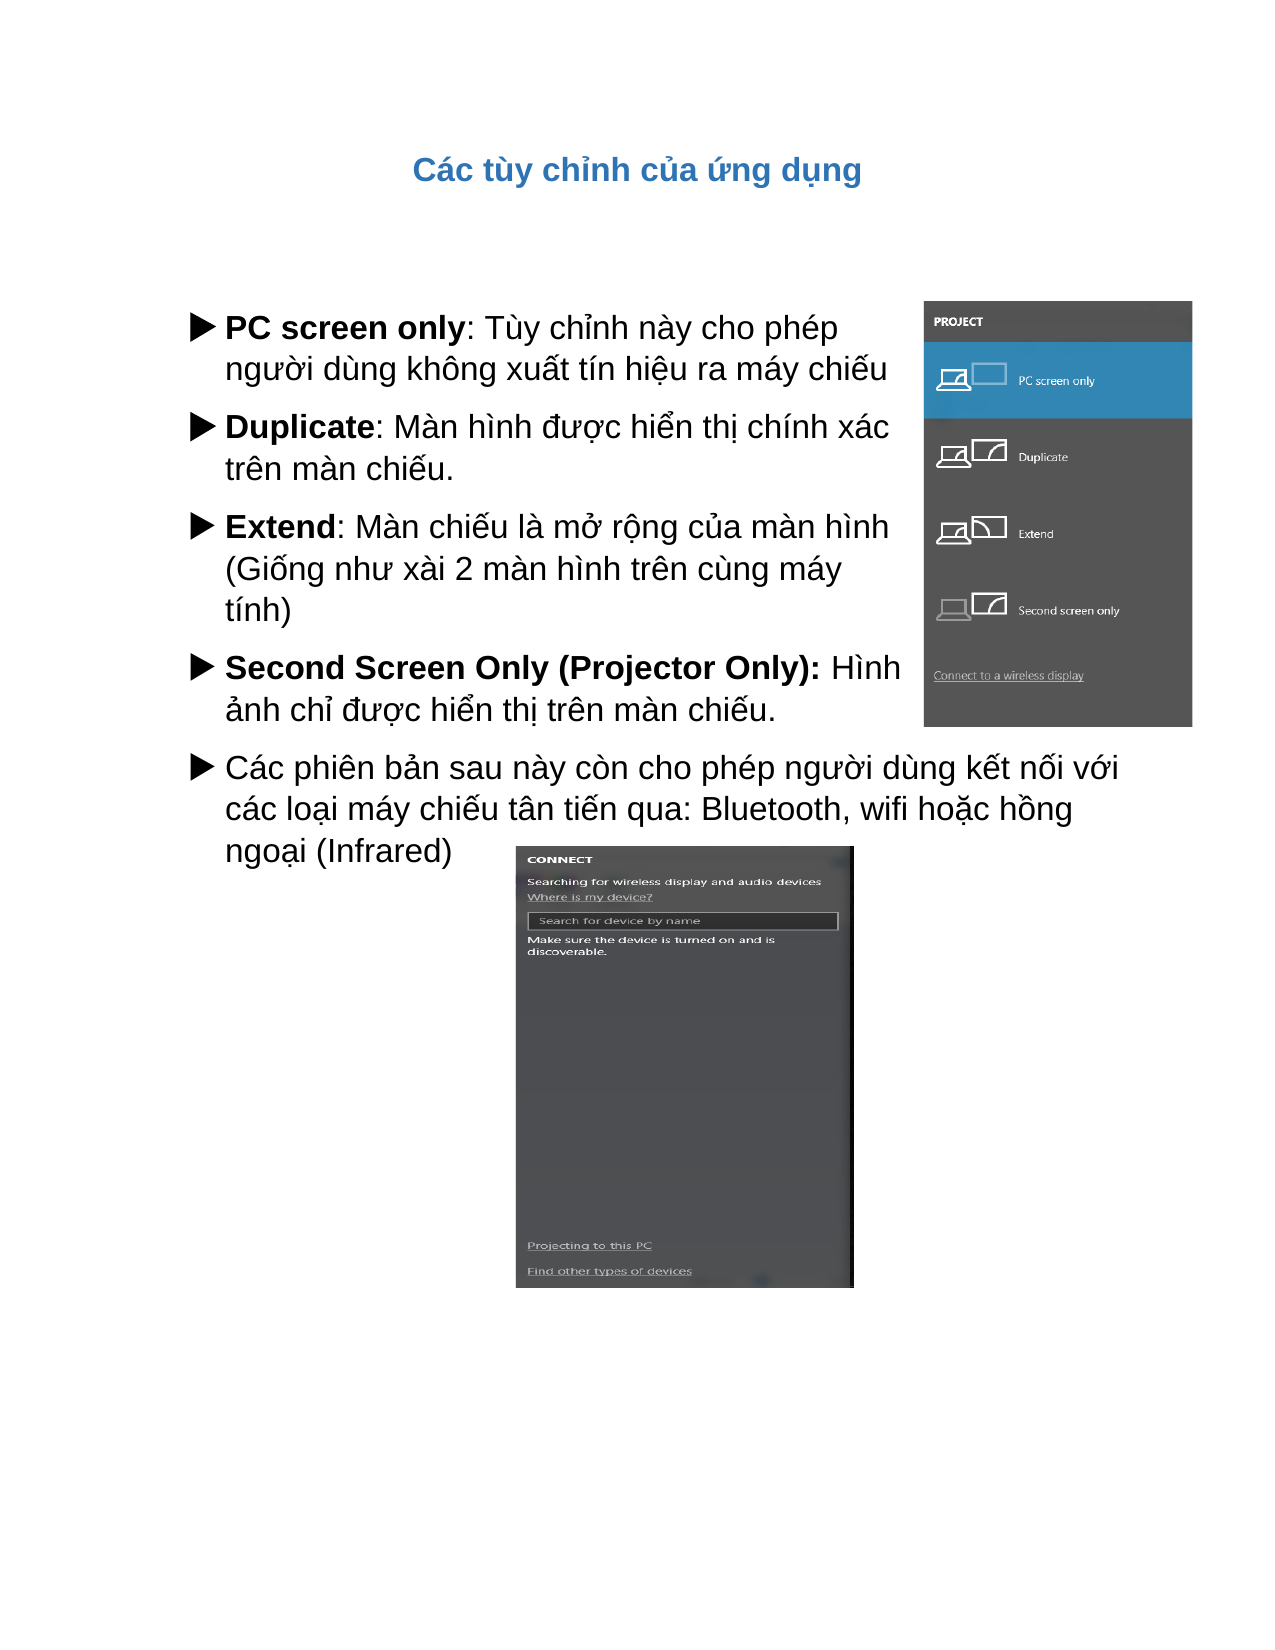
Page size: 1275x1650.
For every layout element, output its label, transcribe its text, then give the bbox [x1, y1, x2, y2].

picture [515, 846, 854, 1288]
list PC screen only: Tùy chỉnh này cho phép người dùng không xuất tín hiệu ra máy chiếu [187, 308, 923, 388]
subtitle Các tùy chỉnh của ứng dụng [150, 150, 1125, 188]
list Extend: Màn chiếu là mở rộng của màn hình (Giống như xài 2 màn hình trên cùng máy tính) [187, 507, 923, 628]
list Duplicate: Màn hình được hiển thị chính xác trên màn chiếu. [187, 407, 923, 487]
list Second Screen Only (Projector Only): Hình ảnh chỉ được hiển thị trên màn chiếu. [187, 648, 1125, 728]
list Các phiên bản sau này còn cho phép người dùng kết nối với các loại máy chiếu tân tiến qua: Bluetooth, wifi hoặc hồng ngoại (Infrared) [187, 748, 1125, 869]
picture [923, 301, 1193, 727]
